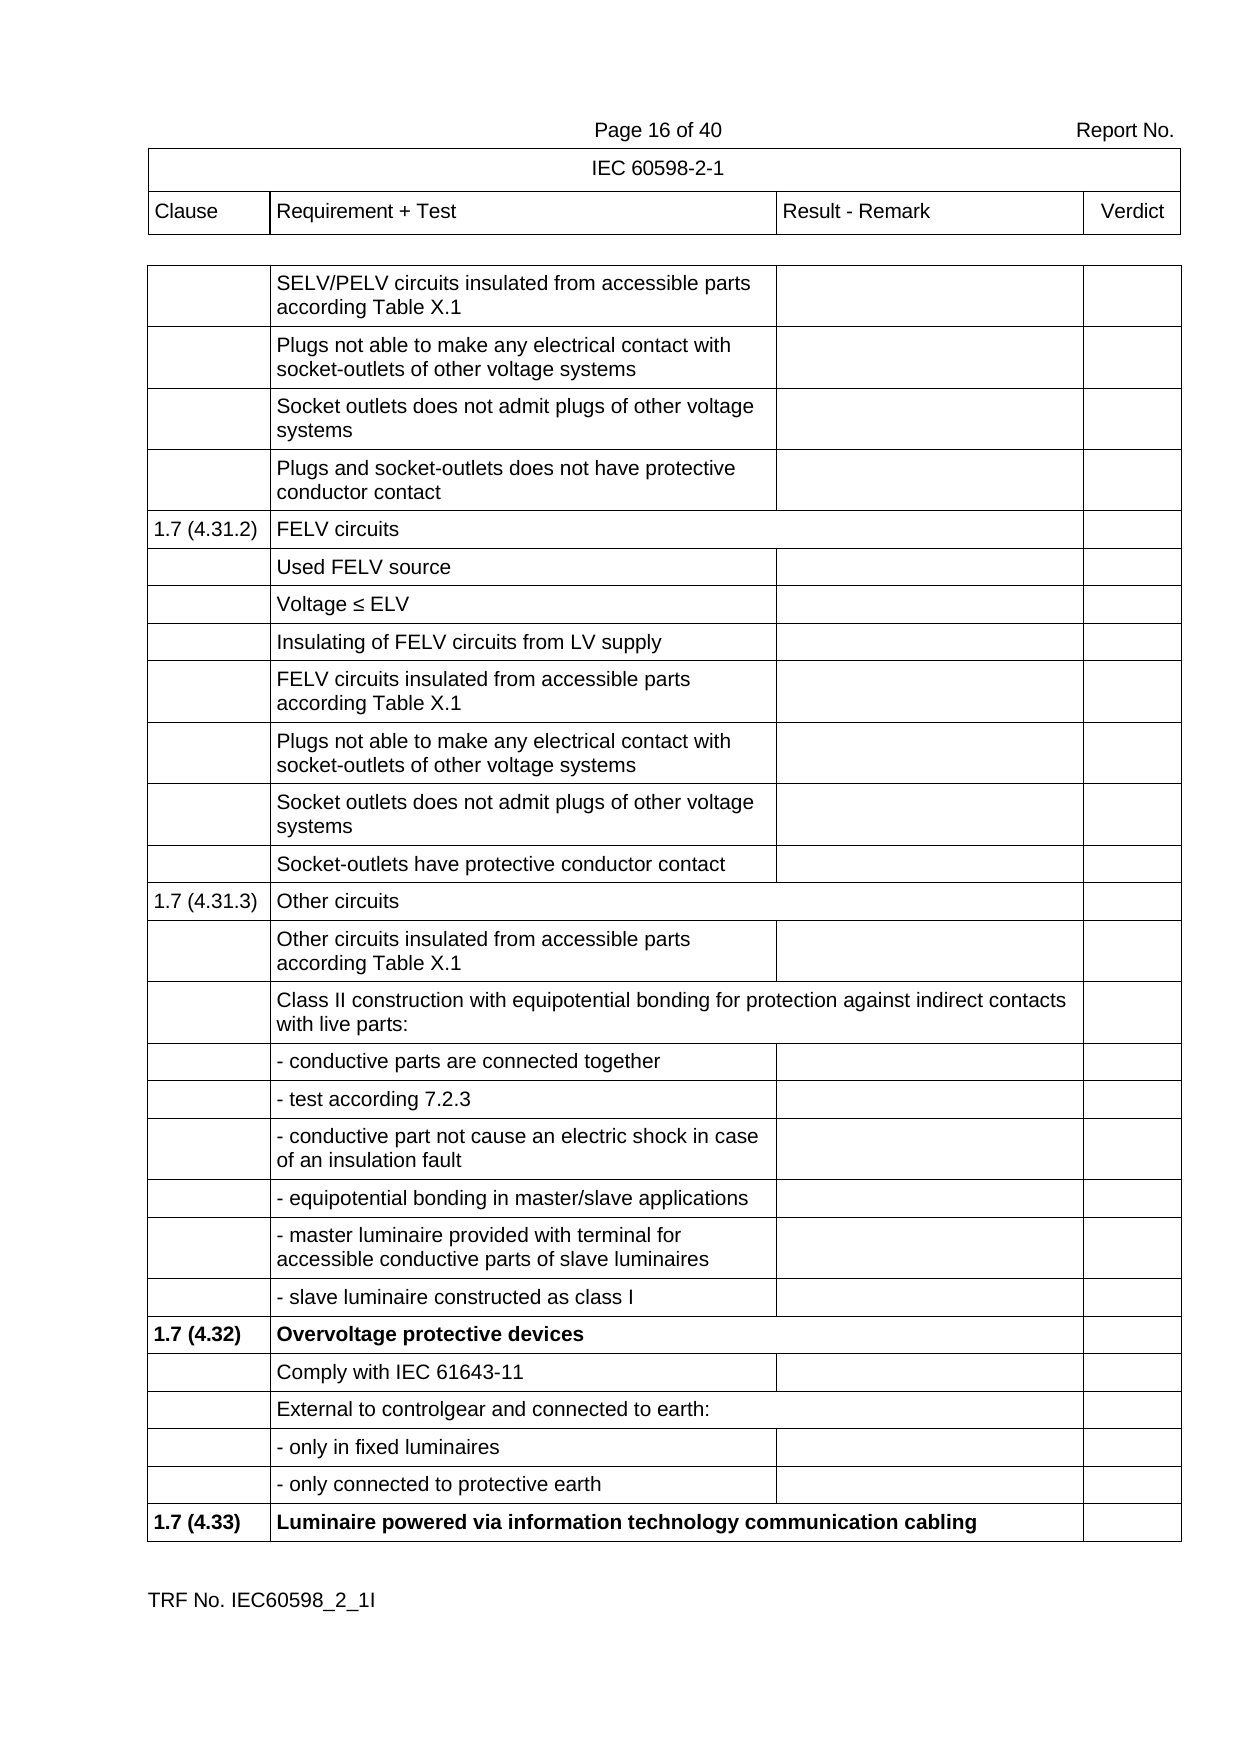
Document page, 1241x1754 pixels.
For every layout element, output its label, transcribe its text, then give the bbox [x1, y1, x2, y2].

table_cell [1084, 784, 1181, 845]
table_cell [777, 266, 1083, 326]
table_cell Class II construction with equipotential bonding for protection against indirect contacts with live parts: [271, 982, 1083, 1043]
table_cell [148, 921, 270, 981]
table_cell - test according 7.2.3 [271, 1081, 776, 1118]
table_cell [1084, 661, 1181, 722]
table_cell 1.7 (4.32) [148, 1317, 270, 1353]
table_cell [148, 982, 270, 1043]
table_cell [1084, 624, 1181, 660]
table_cell [1084, 1467, 1181, 1503]
table_cell Plugs not able to make any electrical contact with socket-outlets of other voltage systems [271, 723, 776, 783]
table_cell [777, 1119, 1083, 1179]
table_cell [148, 389, 270, 449]
table_cell [1084, 1119, 1181, 1179]
table_cell [1084, 586, 1181, 623]
table_cell [148, 266, 270, 326]
table_cell [777, 1044, 1083, 1080]
table_cell - conductive parts are connected together [271, 1044, 776, 1080]
table_cell - equipotential bonding in master/slave applications [271, 1180, 776, 1217]
table_cell Other circuits insulated from accessible parts according Table X.1 [271, 921, 776, 981]
table_cell [148, 1180, 270, 1217]
table_cell [148, 1081, 270, 1118]
table_cell FELV circuits [271, 511, 1083, 548]
table_cell [777, 846, 1083, 882]
table_cell Socket-outlets have protective conductor contact [271, 846, 776, 882]
table_cell [777, 1354, 1083, 1391]
table_cell [1084, 1044, 1181, 1080]
table_cell [148, 586, 270, 623]
table_cell [148, 1119, 270, 1179]
table_cell SELV/PELV circuits insulated from accessible parts according Table X.1 [271, 266, 776, 326]
table_cell [1084, 327, 1181, 387]
table_cell [1084, 266, 1181, 326]
table_cell Overvoltage protective devices [271, 1317, 1083, 1353]
table_cell Socket outlets does not admit plugs of other voltage systems [271, 784, 776, 845]
table_cell 1.7 (4.31.2) [148, 511, 270, 548]
table_cell [148, 1044, 270, 1080]
table_cell [777, 450, 1083, 510]
table_cell Other circuits [271, 883, 1083, 920]
table_cell [1084, 1392, 1181, 1428]
table_cell [1084, 883, 1181, 920]
table_cell [777, 921, 1083, 981]
table_cell Comply with IEC 61643-11 [271, 1354, 776, 1391]
table_cell [1084, 1180, 1181, 1217]
table_cell [148, 1429, 270, 1466]
table_cell - slave luminaire constructed as class I [271, 1279, 776, 1316]
table_cell [1084, 1429, 1181, 1466]
table_cell [148, 1279, 270, 1316]
table_cell - only connected to protective earth [271, 1467, 776, 1503]
table_cell [777, 586, 1083, 623]
table_cell [777, 1279, 1083, 1316]
table_cell [1084, 982, 1181, 1043]
table_cell [777, 661, 1083, 722]
table_cell [148, 327, 270, 387]
table_cell [1084, 846, 1181, 882]
table_cell [777, 1467, 1083, 1503]
table_cell [148, 1218, 270, 1278]
table_cell [1084, 1504, 1181, 1541]
table_cell 1.7 (4.31.3) [148, 883, 270, 920]
table_cell [777, 327, 1083, 387]
table_cell - conductive part not cause an electric shock in case of an insulation fault [271, 1119, 776, 1179]
table_cell [148, 1354, 270, 1391]
table_cell Luminaire powered via information technology communication cabling [271, 1504, 1083, 1541]
table_cell [1084, 1317, 1181, 1353]
table_cell [148, 661, 270, 722]
table_cell [777, 1218, 1083, 1278]
table_cell 1.7 (4.33) [148, 1504, 270, 1541]
table_cell [1084, 549, 1181, 585]
table_cell FELV circuits insulated from accessible parts according Table X.1 [271, 661, 776, 722]
table_cell [777, 1180, 1083, 1217]
table_cell Plugs and socket-outlets does not have protective conductor contact [271, 450, 776, 510]
table_cell [777, 784, 1083, 845]
table_cell [1084, 511, 1181, 548]
table_cell [148, 723, 270, 783]
table_cell [777, 1081, 1083, 1118]
table_cell External to controlgear and connected to earth: [271, 1392, 1083, 1428]
table_cell [148, 1392, 270, 1428]
table_cell [1084, 389, 1181, 449]
table_cell [148, 784, 270, 845]
table_cell Insulating of FELV circuits from LV supply [271, 624, 776, 660]
table_cell [1084, 1218, 1181, 1278]
table_cell [148, 450, 270, 510]
table_cell - only in fixed luminaires [271, 1429, 776, 1466]
table_cell Plugs not able to make any electrical contact with socket-outlets of other voltage systems [271, 327, 776, 387]
table_cell [148, 549, 270, 585]
table_cell [777, 389, 1083, 449]
table_cell Socket outlets does not admit plugs of other voltage systems [271, 389, 776, 449]
table_cell [1084, 1081, 1181, 1118]
table_cell [1084, 1354, 1181, 1391]
table_cell Used FELV source [271, 549, 776, 585]
table_cell Voltage ≤ ELV [271, 586, 776, 623]
table_cell [1084, 723, 1181, 783]
table_cell [1084, 1279, 1181, 1316]
table_cell [148, 1467, 270, 1503]
table_cell [777, 549, 1083, 585]
table_cell [777, 624, 1083, 660]
table_cell [1084, 450, 1181, 510]
table_cell [1084, 921, 1181, 981]
table_cell - master luminaire provided with terminal for accessible conductive parts of slave luminaires [271, 1218, 776, 1278]
table_cell [148, 846, 270, 882]
table_cell [148, 624, 270, 660]
table_cell [777, 1429, 1083, 1466]
table_cell [777, 723, 1083, 783]
